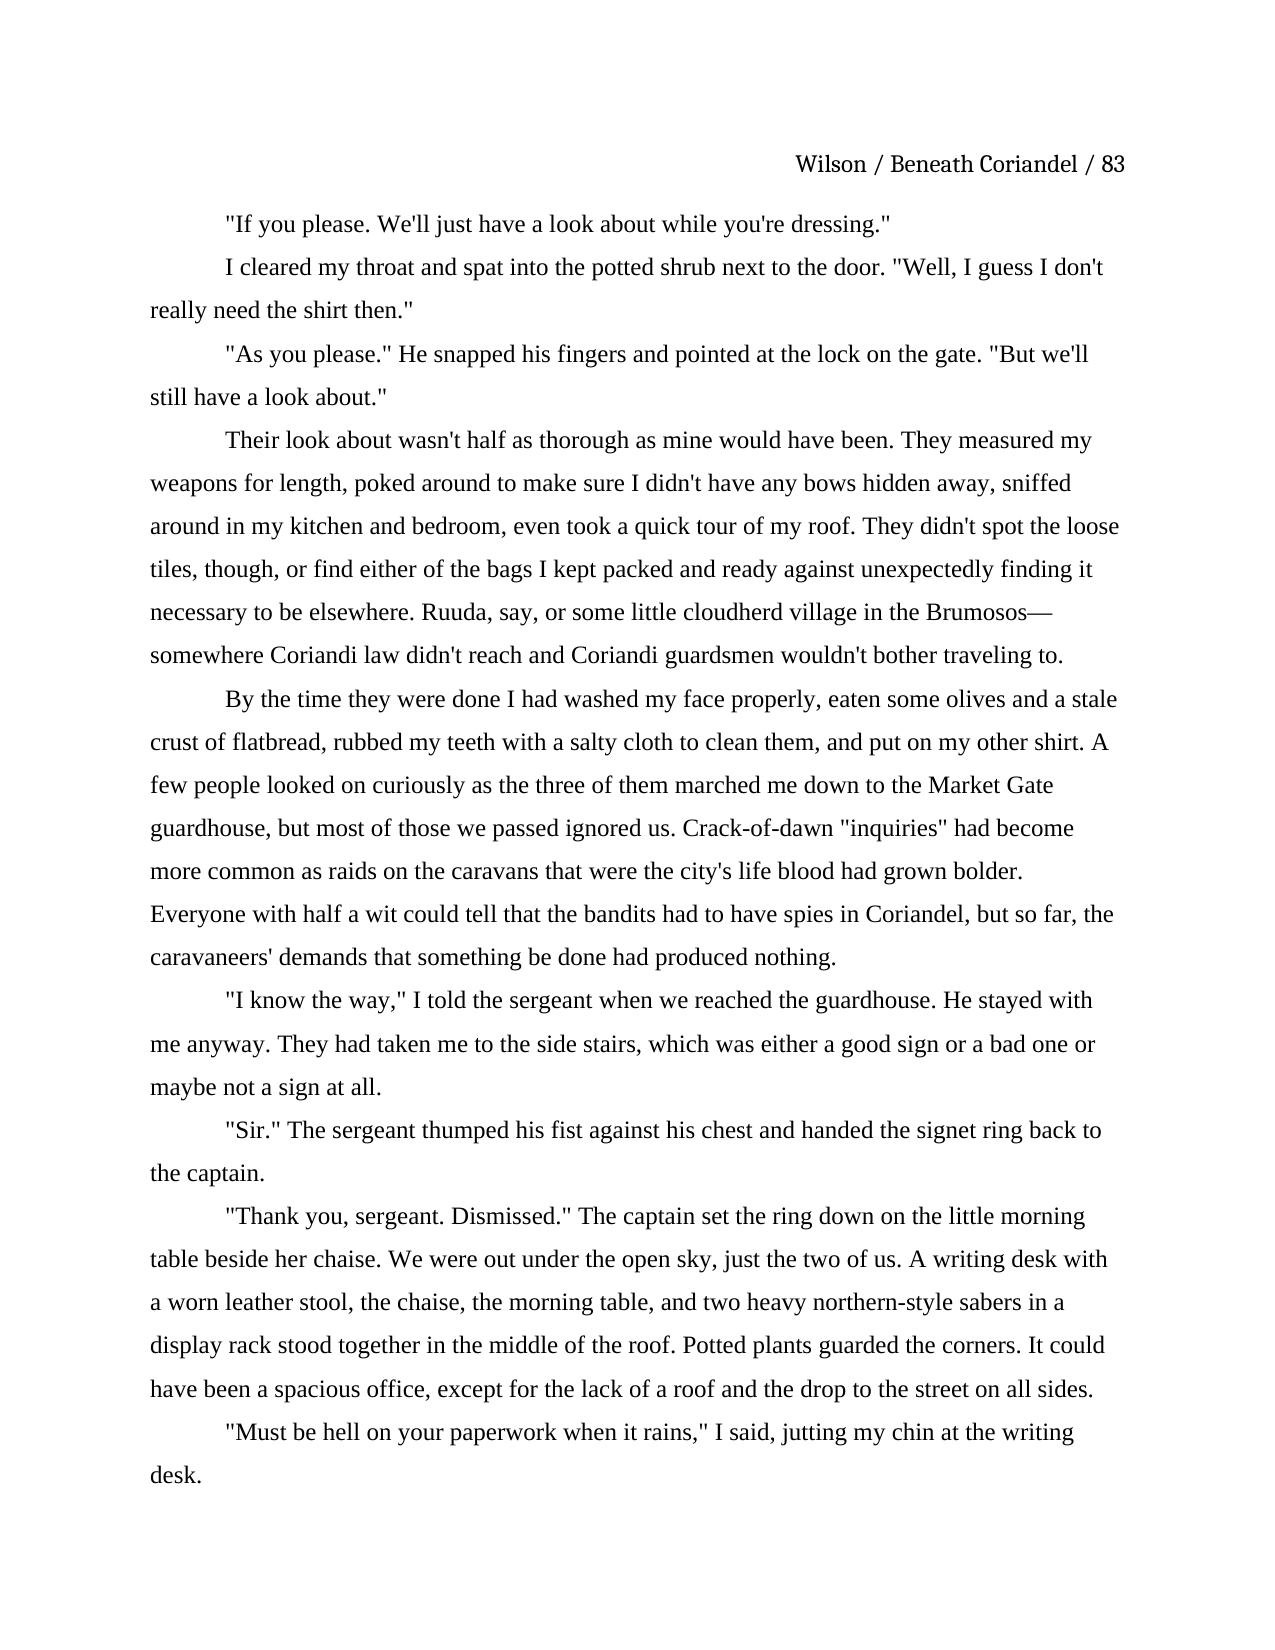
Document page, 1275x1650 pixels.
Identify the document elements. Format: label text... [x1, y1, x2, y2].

text "If you please. We'll just have a look about while you're dressing." [150, 209, 1125, 238]
text "Sir." The sergeant thumped his fist against his chest and handed the signet ring back to the captain. [150, 1115, 1125, 1187]
text "Thank you, sergeant. Dismissed." The captain set the ring down on the little morning table beside her chaise. We were out under the open sky, just the two of us. A writing desk with a worn leather stool, the chaise, the morning table, and two heavy northern-style sabers in a display rack stood together in the middle of the roof. Potted plants guarded the corners. It could have been a spacious office, except for the lack of a roof and the drop to the street on all sides. [150, 1201, 1125, 1402]
text I cleared my throat and spat into the potted shrub next to the door. "Well, I guess I don't really need the shirt then." [150, 252, 1125, 324]
text By the time they were done I had washed my face properly, eaten some olives and a stale crust of flatbread, rubbed my teeth with a salty cloth to clean them, and put on my other shirt. A few people looked on curiously as the three of them marched me down to the Market Gate guardhouse, but most of those we passed ignored us. Crack-of-dawn "inquiries" had become more common as raids on the caravans that were the city's life blood had grown bolder. Everyone with half a wit could tell that the bandits had to have spies in Coriandel, but so far, the caravaneers' demands that something be done had produced nothing. [150, 684, 1125, 971]
text "As you please." He snapped his fingers and pointed at the lock on the gate. "But we'll still have a look about." [150, 339, 1125, 411]
text "Must be hell on your paperwork when it rains," I said, jutting my chin at the writing desk. [150, 1417, 1125, 1489]
text Their look about wasn't half as thorough as mine would have been. They measured my weapons for length, poked around to make sure I didn't have any bows hidden away, sniffed around in my kitchen and bedroom, even took a quick tour of my roof. They didn't spot the loose tiles, though, or find either of the bags I kept packed and ready against unexpectedly finding it necessary to be elsewhere. Ruuda, say, or some little cloudherd village in the Brumosos—somewhere Coriandi law didn't reach and Coriandi guardsmen wouldn't bother traveling to. [150, 425, 1125, 669]
text "I know the way," I told the sergeant when we reached the guardhouse. He stayed with me anyway. They had taken me to the side stairs, which was either a good sign or a bad one or maybe not a sign at all. [150, 986, 1125, 1101]
